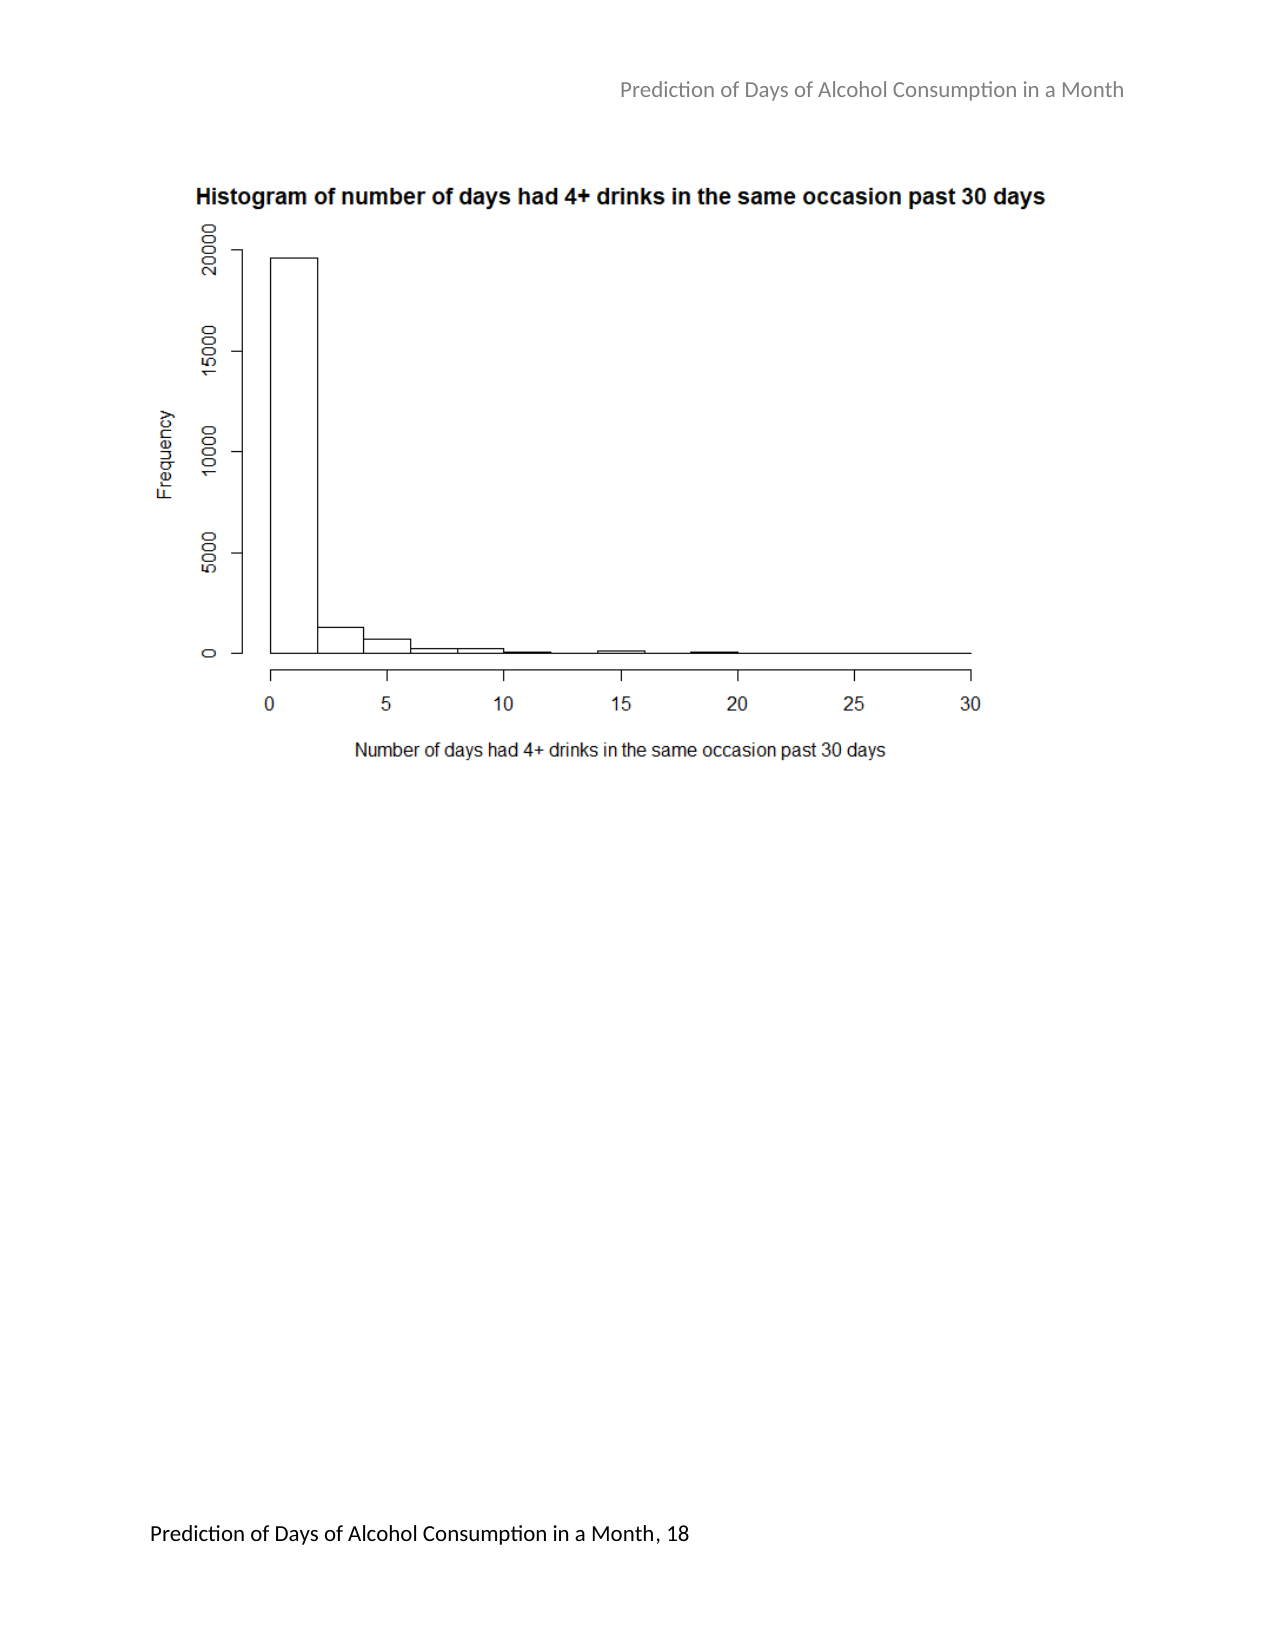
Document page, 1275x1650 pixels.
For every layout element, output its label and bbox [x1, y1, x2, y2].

picture [150, 150, 1047, 785]
